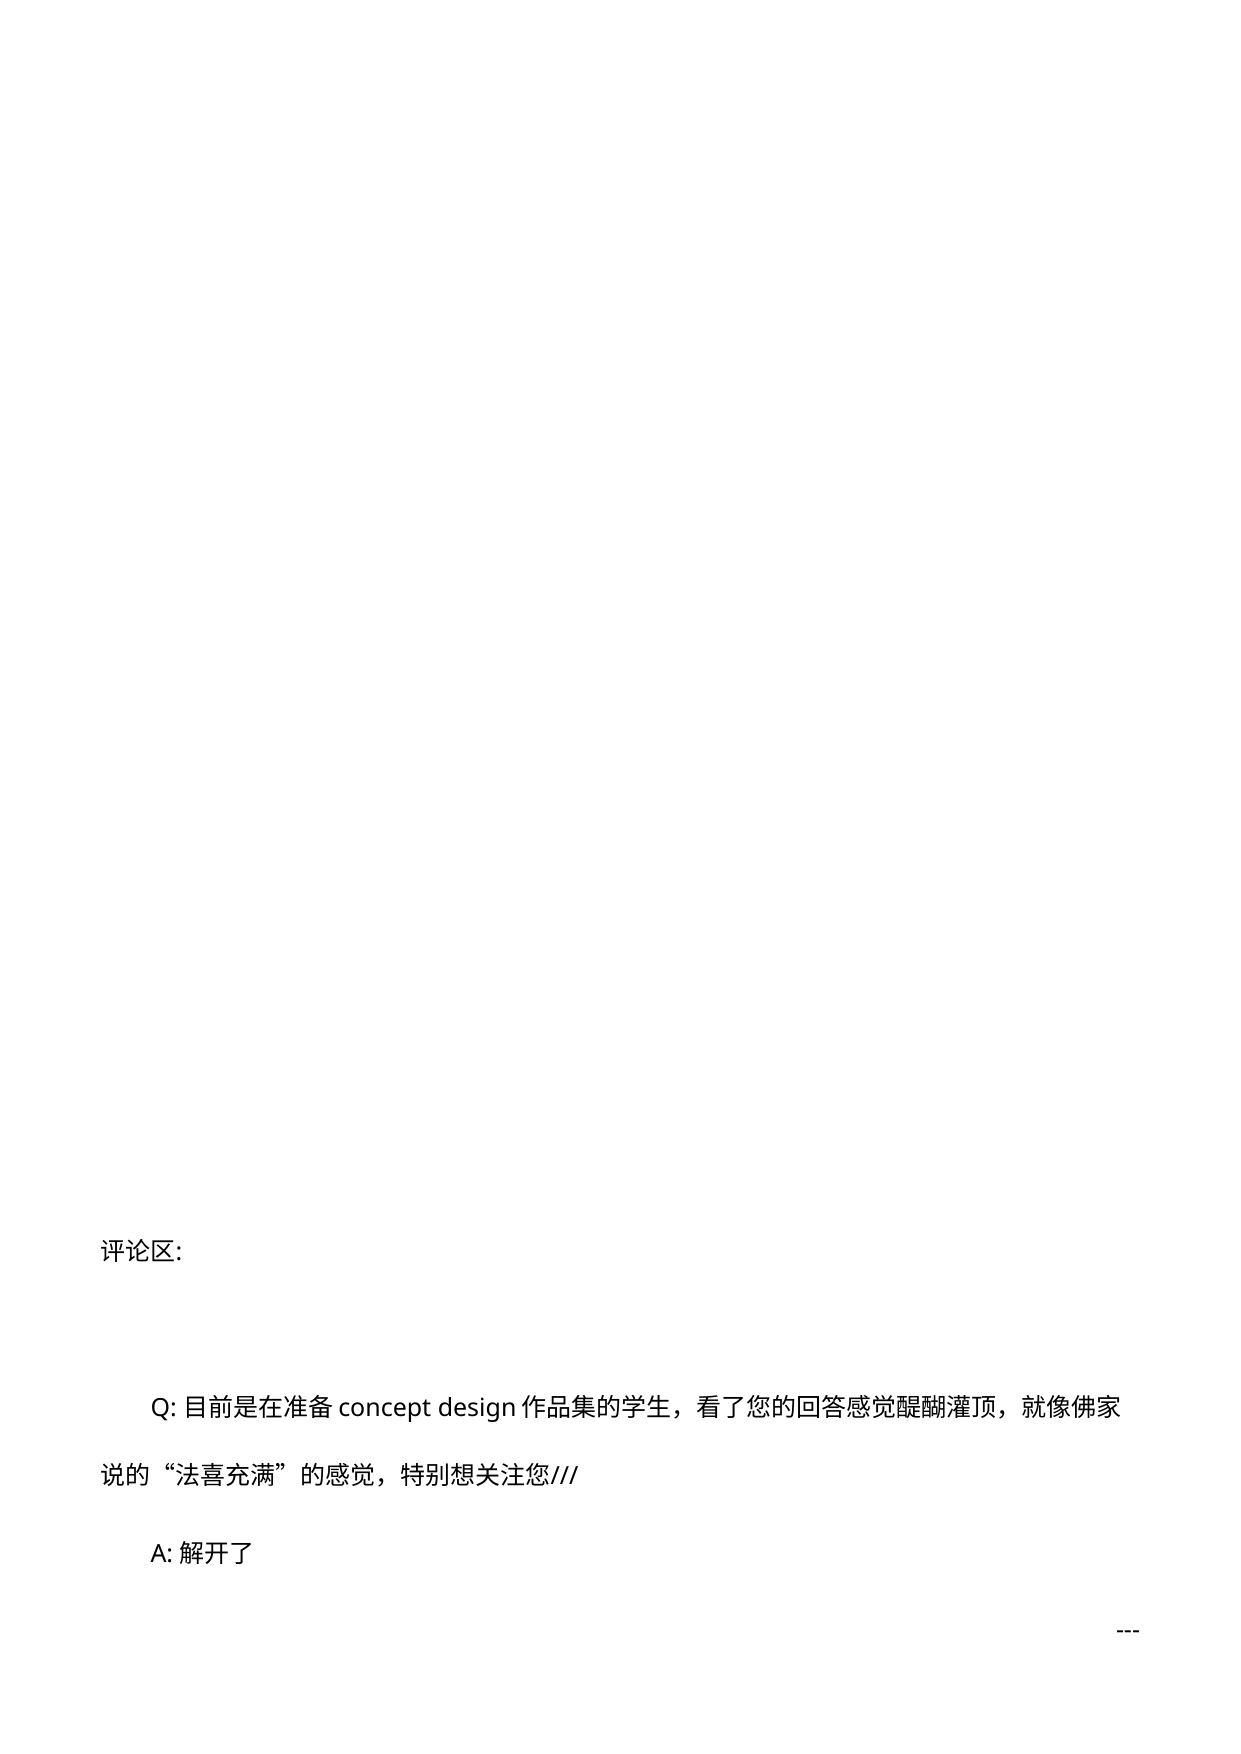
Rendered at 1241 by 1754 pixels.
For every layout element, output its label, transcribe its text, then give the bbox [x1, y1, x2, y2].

text Q: 目前是在准备concept design作品集的学生，看了您的回答感觉醍醐灌顶，就像佛家说的“法喜充满”的感觉，特别想关注您/// [100, 1371, 1140, 1507]
text A: 解开了 [100, 1517, 1140, 1585]
text 评论区: [100, 1215, 1140, 1283]
text --- [100, 1595, 1140, 1663]
